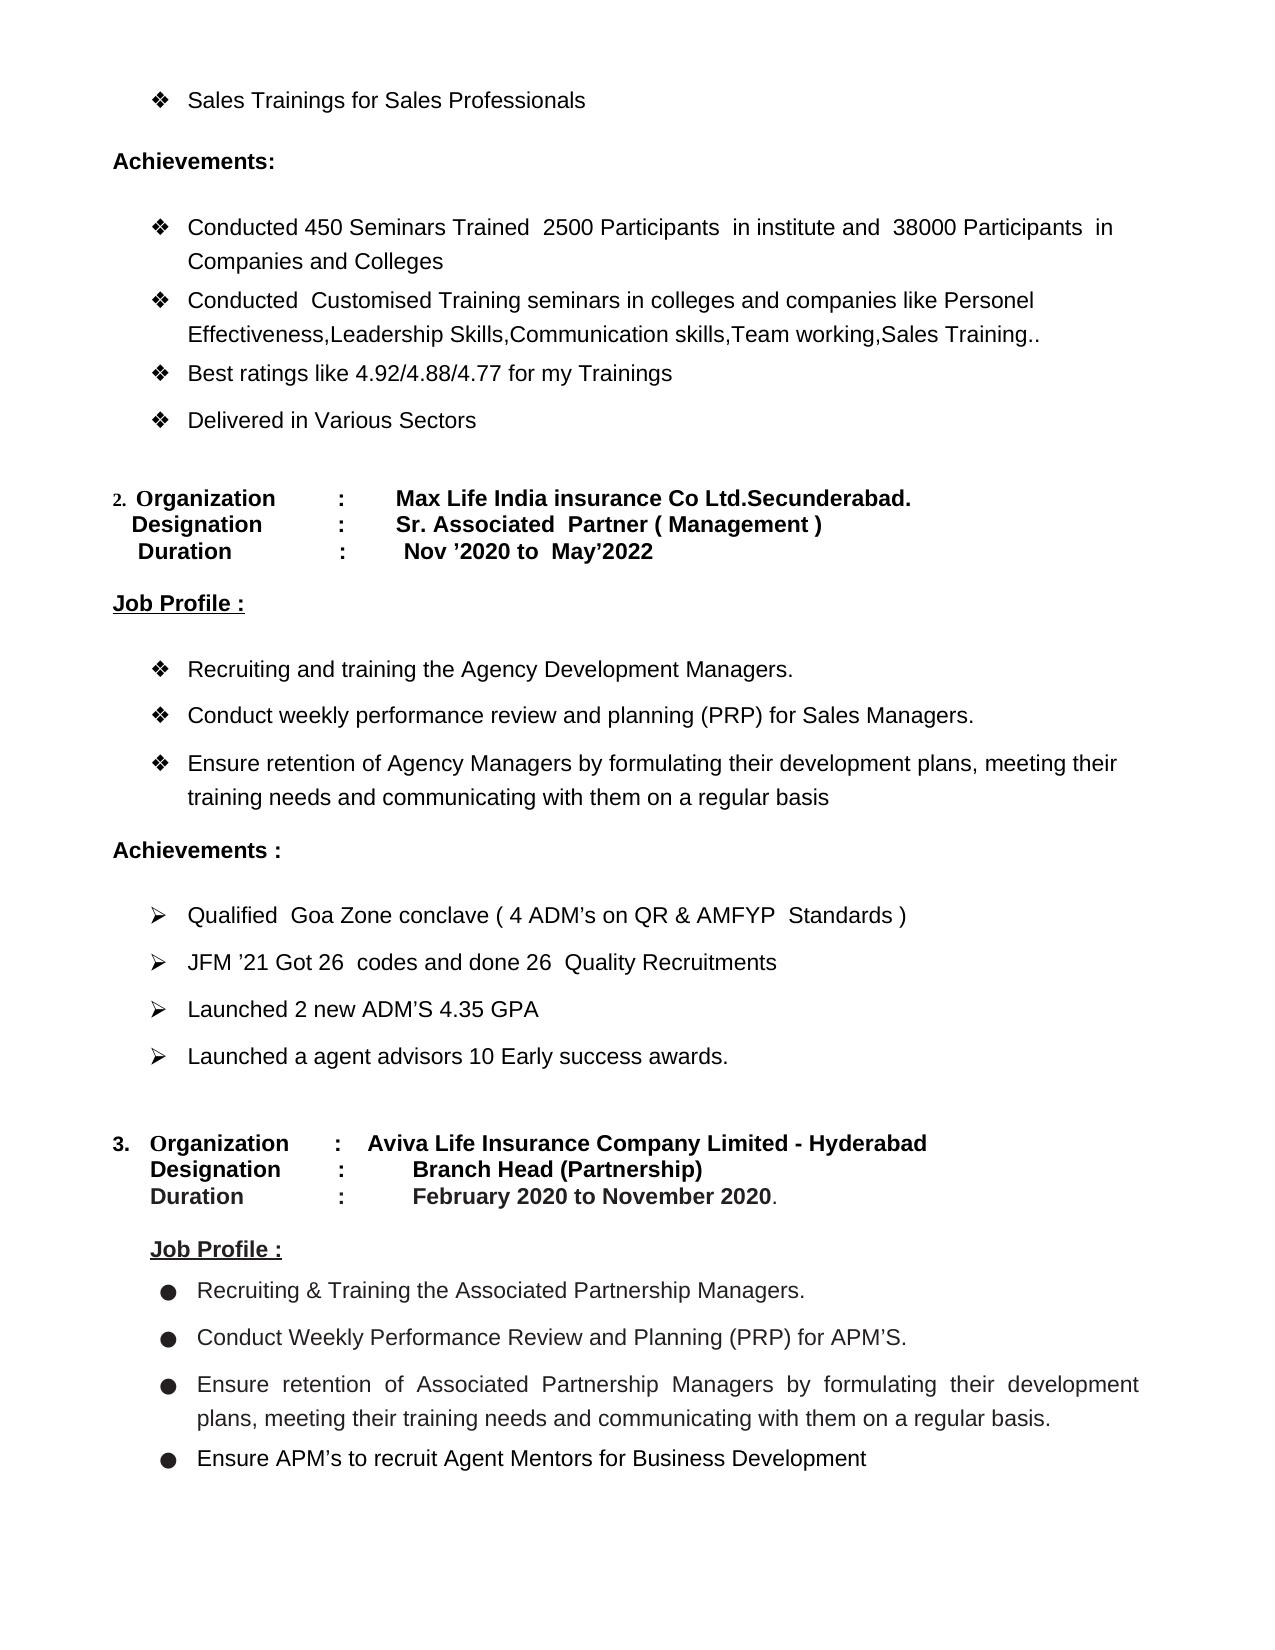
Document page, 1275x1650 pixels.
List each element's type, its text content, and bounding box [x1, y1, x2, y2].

text Designation : Sr. Associated Partner ( Management ) [112, 511, 1140, 538]
list Ensure retention of Agency Managers by formulating their development plans, meeting their training needs and communicating with them on a regular basis [150, 737, 1140, 810]
list Recruiting and training the Agency Development Managers. [150, 643, 1140, 690]
list Ensure retention of Associated Partnership Managers by formulating their development plans, meeting their training needs and communicating with them on a regular basis. [159, 1362, 1140, 1431]
list Recruiting & Training the Associated Partnership Managers. [159, 1268, 1140, 1311]
list Conducted Customised Training seminars in colleges and companies like Personel Effectiveness,Leadership Skills,Communication skills,Team working,Sales Training.. [150, 274, 1140, 348]
list Launched a agent advisors 10 Early success awards. [150, 1030, 1140, 1077]
list Launched 2 new ADM’S 4.35 GPA [150, 983, 1140, 1030]
list Conduct weekly performance review and planning (PRP) for Sales Managers. [150, 690, 1140, 737]
list JFM ’21 Got 26 codes and done 26 Quality Recruitments [150, 936, 1140, 983]
list Qualified Goa Zone conclave ( 4 ADM’s on QR & AMFYP Standards ) [150, 889, 1140, 936]
text 2. Organization : Max Life India insurance Co Ltd.Secunderabad. [112, 485, 1140, 511]
text Job Profile : [112, 590, 1140, 617]
list Ensure APM’s to recruit Agent Mentors for Business Development [159, 1435, 1140, 1478]
text Achievements: [112, 148, 1140, 175]
text Duration : Nov ’2020 to May’2022 [112, 538, 1140, 564]
list Conducted 450 Seminars Trained 2500 Participants in institute and 38000 Participants in Companies and Colleges [150, 201, 1140, 274]
text Duration : February 2020 to November 2020. [122, 1183, 924, 1209]
list Best ratings like 4.92/4.88/4.77 for my Trainings [150, 348, 1140, 395]
list Sales Trainings for Sales Professionals [150, 75, 1140, 122]
text Achievements : [112, 837, 1140, 863]
text Designation : Branch Head (Partnership) [122, 1156, 924, 1183]
list Conduct Weekly Performance Review and Planning (PRP) for APM’S. [159, 1315, 1140, 1358]
list Delivered in Various Sectors [150, 395, 1140, 442]
text Job Profile : [112, 1236, 1140, 1262]
text 3. Organization : Aviva Life Insurance Company Limited - Hyderabad [112, 1130, 1140, 1156]
